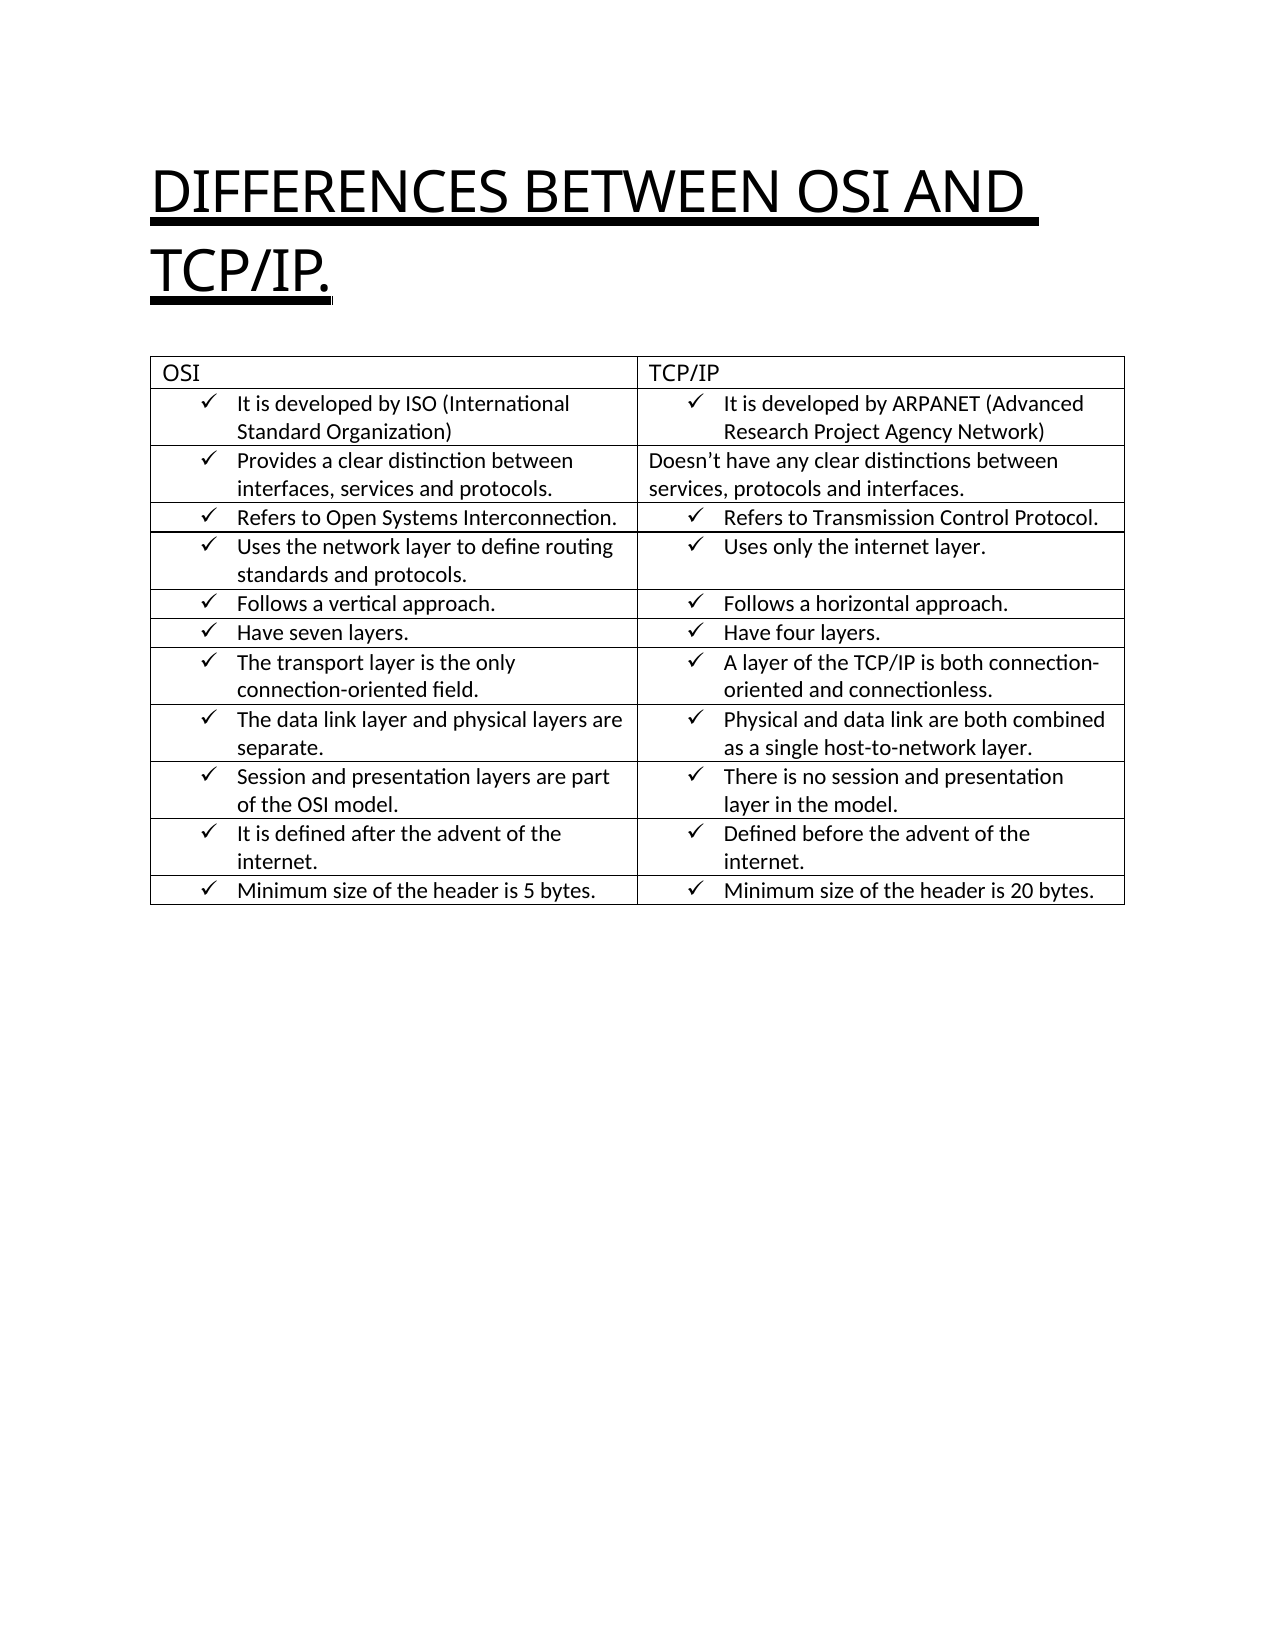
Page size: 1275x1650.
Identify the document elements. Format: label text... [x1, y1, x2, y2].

table_cell The data link layer and physical layers are separate. [151, 705, 637, 761]
table_cell Uses only the internet layer. [638, 533, 1124, 588]
table_cell The transport layer is the only connection-oriented field. [151, 648, 637, 704]
table_cell Refers to Transmission Control Protocol. [638, 503, 1124, 531]
table_cell Session and presentation layers are part of the OSI model. [151, 762, 637, 818]
table_cell A layer of the TCP/IP is both connection-oriented and connectionless. [638, 648, 1124, 704]
table_cell Have four layers. [638, 619, 1124, 647]
table_cell Uses the network layer to define routing standards and protocols. [151, 533, 637, 588]
table_header OSI [151, 357, 637, 388]
table_cell Follows a horizontal approach. [638, 590, 1124, 617]
table_header TCP/IP [638, 357, 1124, 388]
table_cell It is developed by ARPANET (Advanced Research Project Agency Network) [638, 389, 1124, 445]
table_cell Doesn’t have any clear distinctions between services, protocols and interfaces. [638, 446, 1124, 502]
table_cell Have seven layers. [151, 619, 637, 647]
table_cell Defined before the advent of the internet. [638, 819, 1124, 875]
table_cell Minimum size of the header is 20 bytes. [638, 876, 1124, 904]
table_cell It is defined after the advent of the internet. [151, 819, 637, 875]
table_cell Minimum size of the header is 5 bytes. [151, 876, 637, 904]
table_cell Refers to Open Systems Interconnection. [151, 503, 637, 531]
table_cell There is no session and presentation layer in the model. [638, 762, 1124, 818]
table_cell It is developed by ISO (International Standard Organization) [151, 389, 637, 445]
title DIFFERENCES BETWEEN OSI AND TCP/IP. [150, 150, 1125, 309]
table_cell Provides a clear distinction between interfaces, services and protocols. [151, 446, 637, 502]
table_cell Follows a vertical approach. [151, 590, 637, 617]
table_cell Physical and data link are both combined as a single host-to-network layer. [638, 705, 1124, 761]
